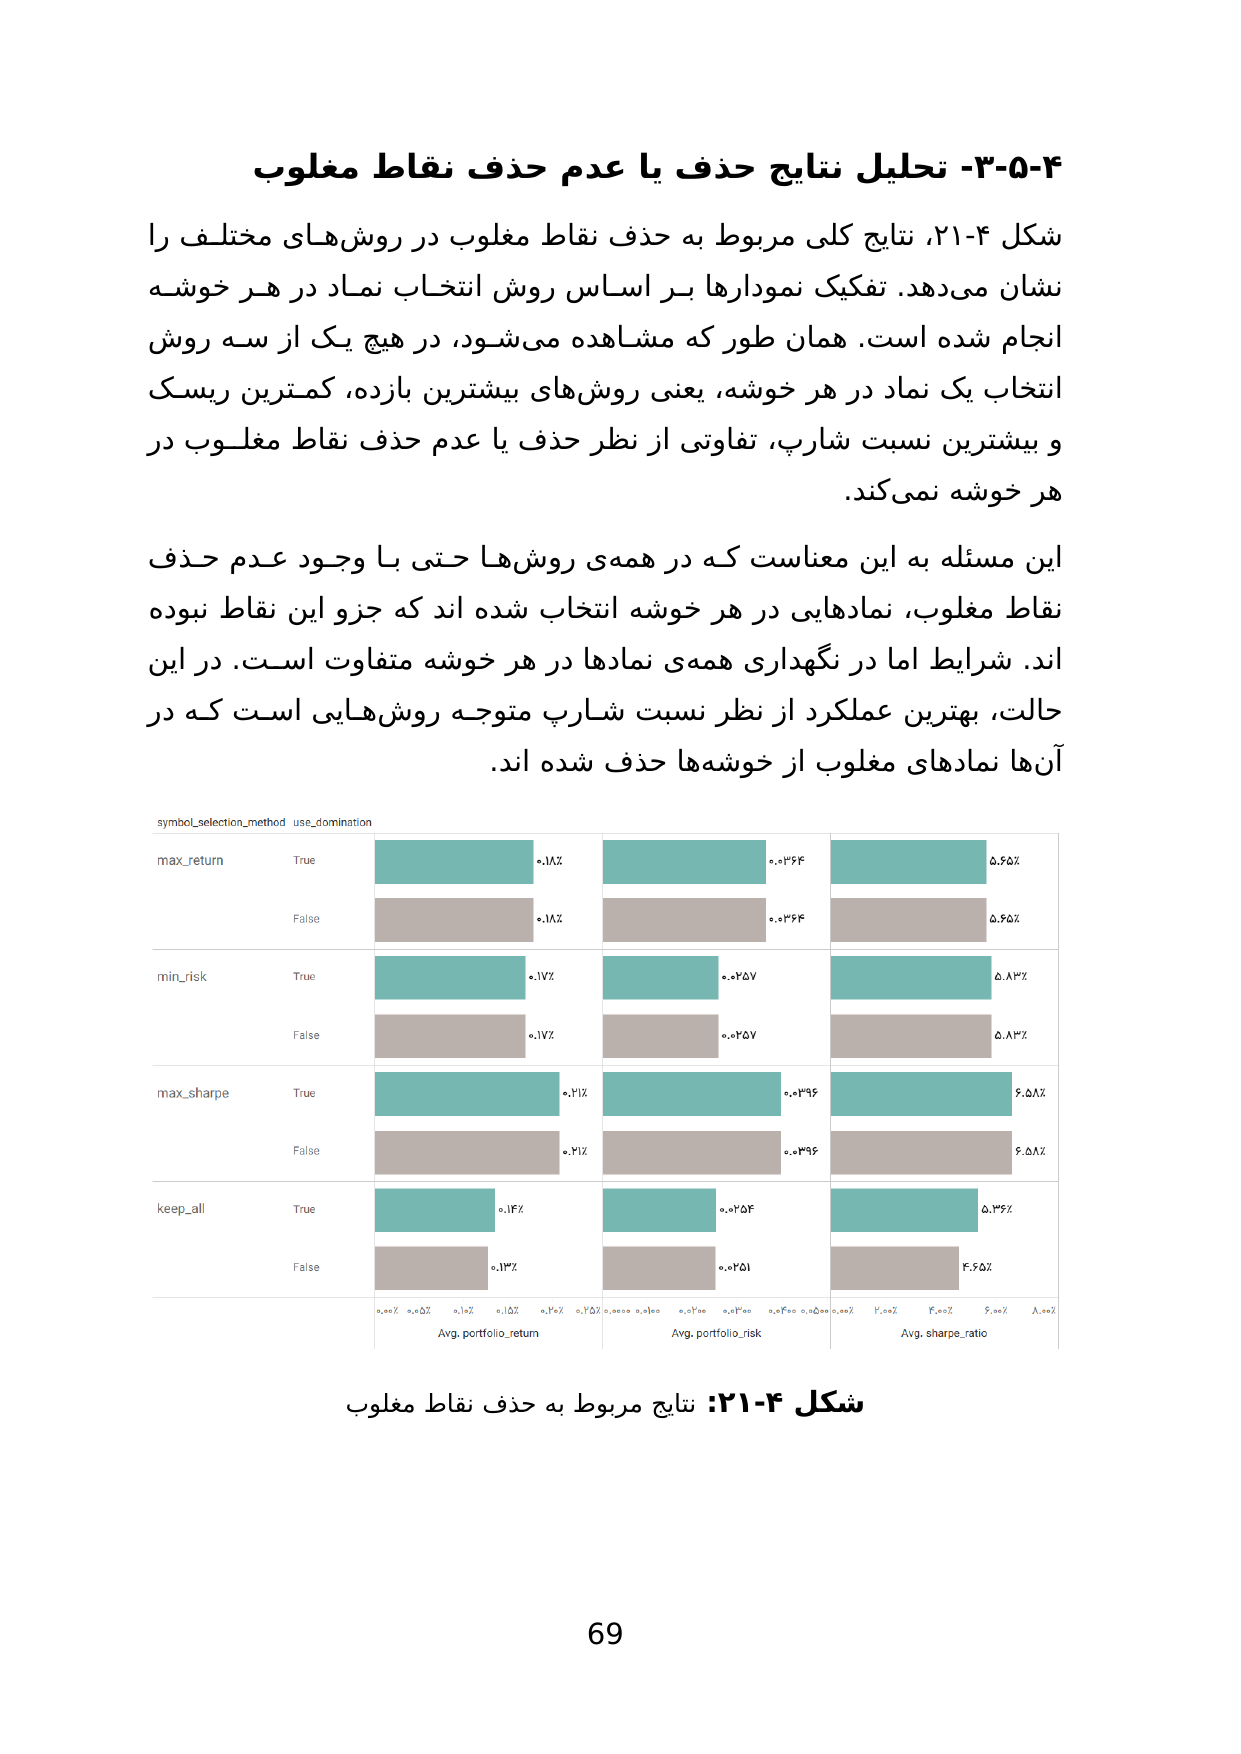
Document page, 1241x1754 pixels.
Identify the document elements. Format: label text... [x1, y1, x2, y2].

picture [147, 812, 1063, 1355]
text شکل ۴-۲۱: نتایج مربوط به حذف نقاط مغلوب [148, 1386, 1063, 1420]
text این مسئله به این معناست که در همه‌ی روش‌ها حتی با وجود عدم حذف نقاط مغلوب، نمادهایی در هر خوشه انتخاب شده اند که جزو این نقاط نبوده اند. شرایط اما در نگهداری همه‌ی نمادها در هر خوشه متفاوت است. در این حالت، بهترین عملکرد از نظر نسبت شارپ متوجه روش‌هایی است که در آن‌ها نمادهای مغلوب از خوشه‌ها حذف شده اند. [148, 541, 1063, 778]
text شکل ۴-۲۱، نتایج کلی مربوط به حذف نقاط مغلوب در روش‌های مختلف را نشان می‌دهد. تفکیک نمودارها بر اساس روش انتخاب نماد در هر خوشه انجام شده است. همان طور که مشاهده می‌شود، در هیچ یک از سه روش انتخاب یک نماد در هر خوشه، یعنی روش‌های بیشترین بازده، کمترین ریسک و بیشترین نسبت شارپ، تفاوتی از نظر حذف یا عدم حذف نقاط مغلوب در هر خوشه نمی‌کند. [148, 218, 1063, 507]
subtitle ۳-۵-۴- تحلیل نتایج حذف یا عدم حذف نقاط مغلوب [148, 148, 1063, 187]
